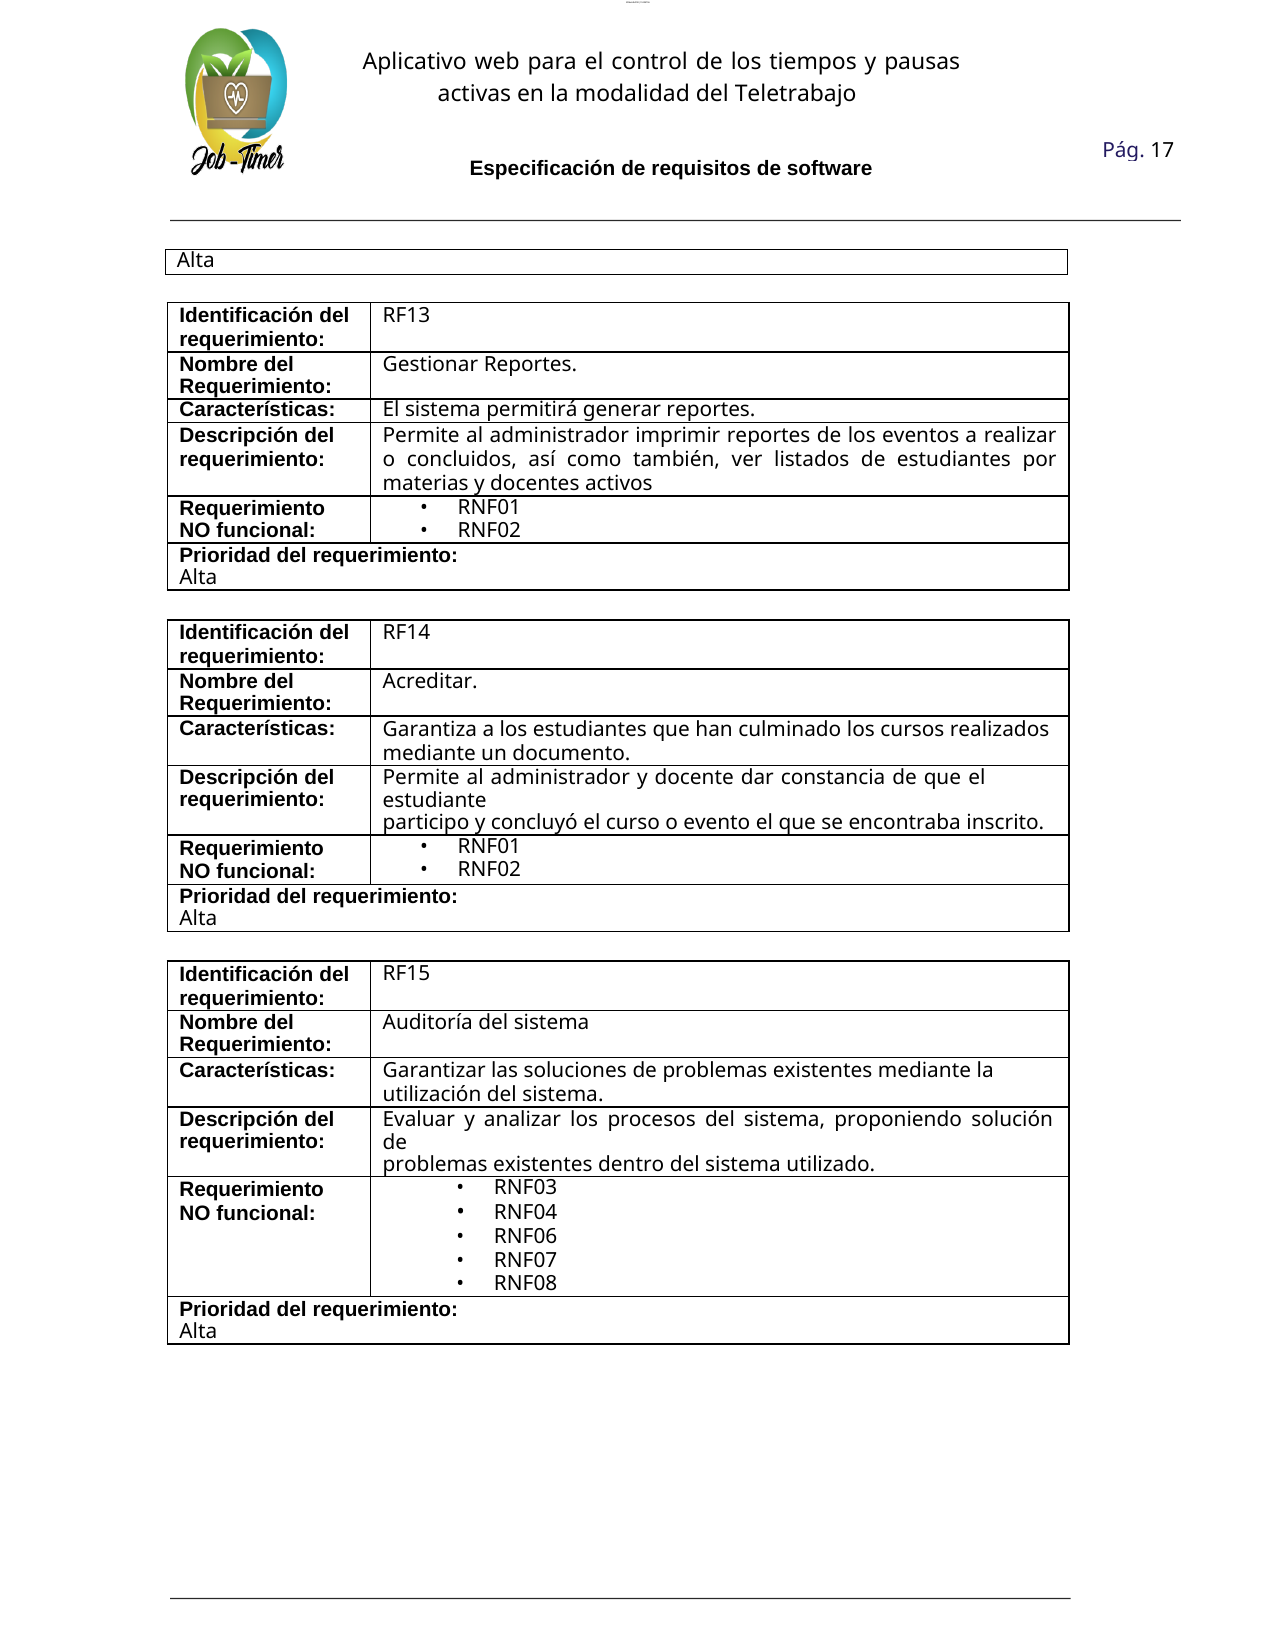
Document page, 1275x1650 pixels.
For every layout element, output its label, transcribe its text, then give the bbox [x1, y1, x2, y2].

table_cell Descripción del requerimiento: [168, 1108, 370, 1176]
table_cell Nombre del Requerimiento: [168, 670, 370, 715]
table_cell Requerimiento NO funcional: [168, 497, 370, 542]
table_cell RNF01 RNF02 [371, 497, 1068, 542]
table_header RF13 [371, 303, 1068, 351]
table_cell Prioridad del requerimiento: Alta [168, 1297, 1068, 1343]
table_cell Requerimiento NO funcional: [168, 1177, 370, 1296]
table_header RF15 [371, 962, 1068, 1010]
table_cell Prioridad del requerimiento: Alta [168, 885, 1068, 931]
table_cell RNF01 RNF02 [371, 836, 1068, 884]
table_cell Características: [168, 400, 370, 422]
table_cell Requerimiento NO funcional: [168, 836, 370, 884]
table_cell Evaluar y analizar los procesos del sistema, proponiendo solución de problemas existentes dentro del sistema utilizado. [371, 1108, 1068, 1176]
table_cell Garantizar las soluciones de problemas existentes mediante la utilización del sistema. [371, 1058, 1068, 1106]
table_cell Permite al administrador y docente dar constancia de que el estudiante participo y concluyó el curso o evento el que se encontraba inscrito. [371, 766, 1068, 834]
table_cell Características: [168, 717, 370, 765]
table_cell Descripción del requerimiento: [168, 423, 370, 495]
table_header RF14 [371, 621, 1068, 668]
table_cell Prioridad del requerimiento: Alta [168, 544, 1068, 589]
table_header Identificación del requerimiento: [168, 621, 370, 668]
table_header Identificación del requerimiento: [168, 962, 370, 1010]
table_cell RNF03 RNF04 RNF06 RNF07 RNF08 [371, 1177, 1068, 1296]
table_cell Nombre del Requerimiento: [168, 1011, 370, 1057]
table_cell Nombre del Requerimiento: [168, 353, 370, 398]
table_cell Permite al administrador imprimir reportes de los eventos a realizar o concluidos, así como también, ver listados de estudiantes por materias y docentes activos [371, 423, 1068, 495]
table_cell Gestionar Reportes. [371, 353, 1068, 398]
table_cell Acreditar. [371, 670, 1068, 715]
table_cell Características: [168, 1058, 370, 1106]
table_cell Auditoría del sistema [371, 1011, 1068, 1057]
picture [184, 26, 288, 185]
table_cell Descripción del requerimiento: [168, 766, 370, 834]
table_cell Garantiza a los estudiantes que han culminado los cursos realizados mediante un documento. [371, 717, 1068, 765]
table_cell El sistema permitirá generar reportes. [371, 400, 1068, 422]
table_header Identificación del requerimiento: [168, 303, 370, 351]
